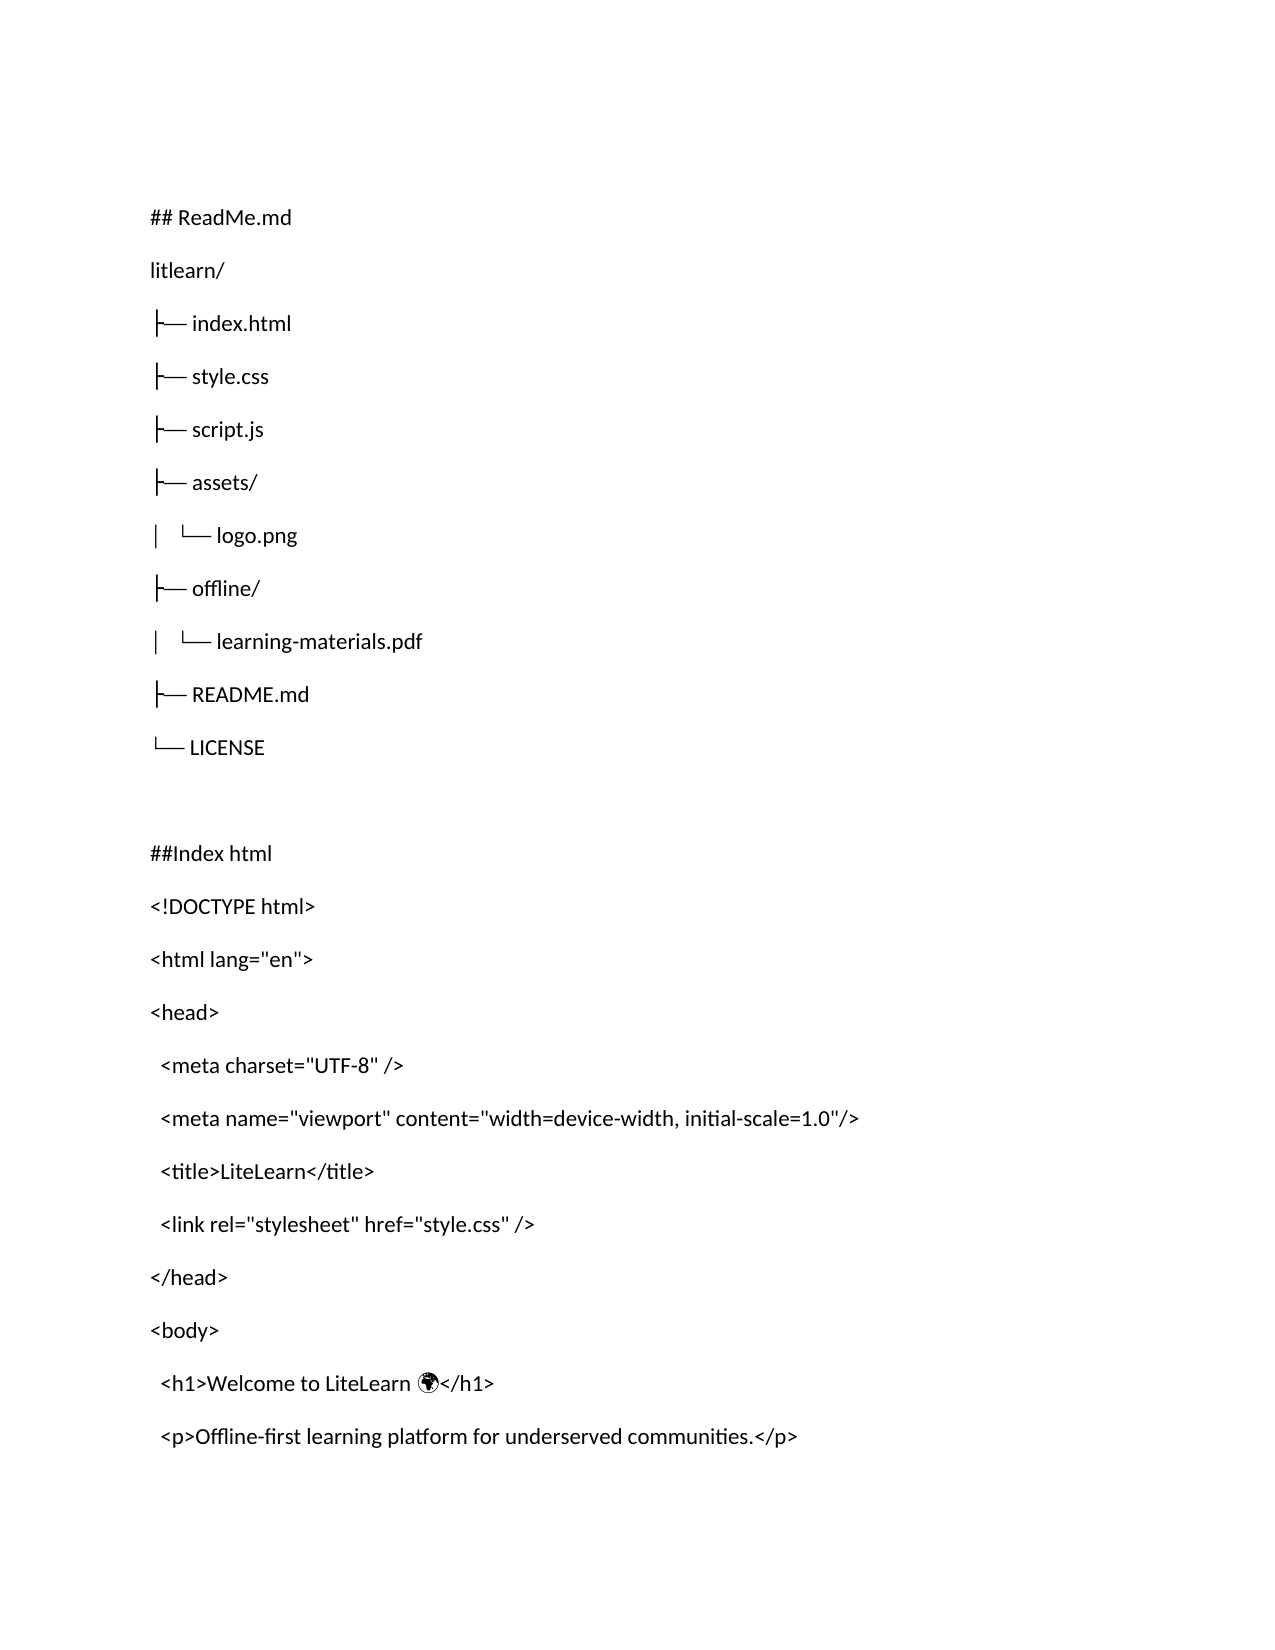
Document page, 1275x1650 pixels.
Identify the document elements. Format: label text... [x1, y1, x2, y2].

text ├── assets/ [158, 468, 1125, 496]
text <!DOCTYPE html> [150, 892, 1125, 920]
text <meta charset="UTF-8" /> [150, 1051, 1125, 1079]
text <html lang="en"> [150, 945, 1125, 973]
text ## ReadMe.md [150, 203, 1125, 231]
text <p>Offline-first learning platform for underserved communities.</p> [150, 1422, 1125, 1451]
text <meta name="viewport" content="width=device-width, initial-scale=1.0"/> [150, 1104, 1125, 1132]
text </head> [150, 1263, 1125, 1291]
text <head> [150, 998, 1125, 1026]
text │ └── learning-materials.pdf [150, 627, 1125, 655]
text └── LICENSE [150, 733, 1125, 761]
text │ └── logo.png [150, 521, 1125, 549]
text ##Index html [150, 839, 1125, 867]
text ├── index.html [158, 309, 1125, 337]
text <body> [150, 1316, 1125, 1344]
text <h1>Welcome to LiteLearn 🌍</h1> [150, 1369, 1125, 1397]
text <title>LiteLearn</title> [150, 1157, 1125, 1185]
text <link rel="stylesheet" href="style.css" /> [150, 1210, 1125, 1238]
text litlearn/ [150, 256, 1125, 284]
text ├── offline/ [158, 574, 1125, 602]
text ├── README.md [158, 680, 1125, 708]
text ├── script.js [158, 415, 1125, 443]
text ├── style.css [158, 362, 1125, 390]
